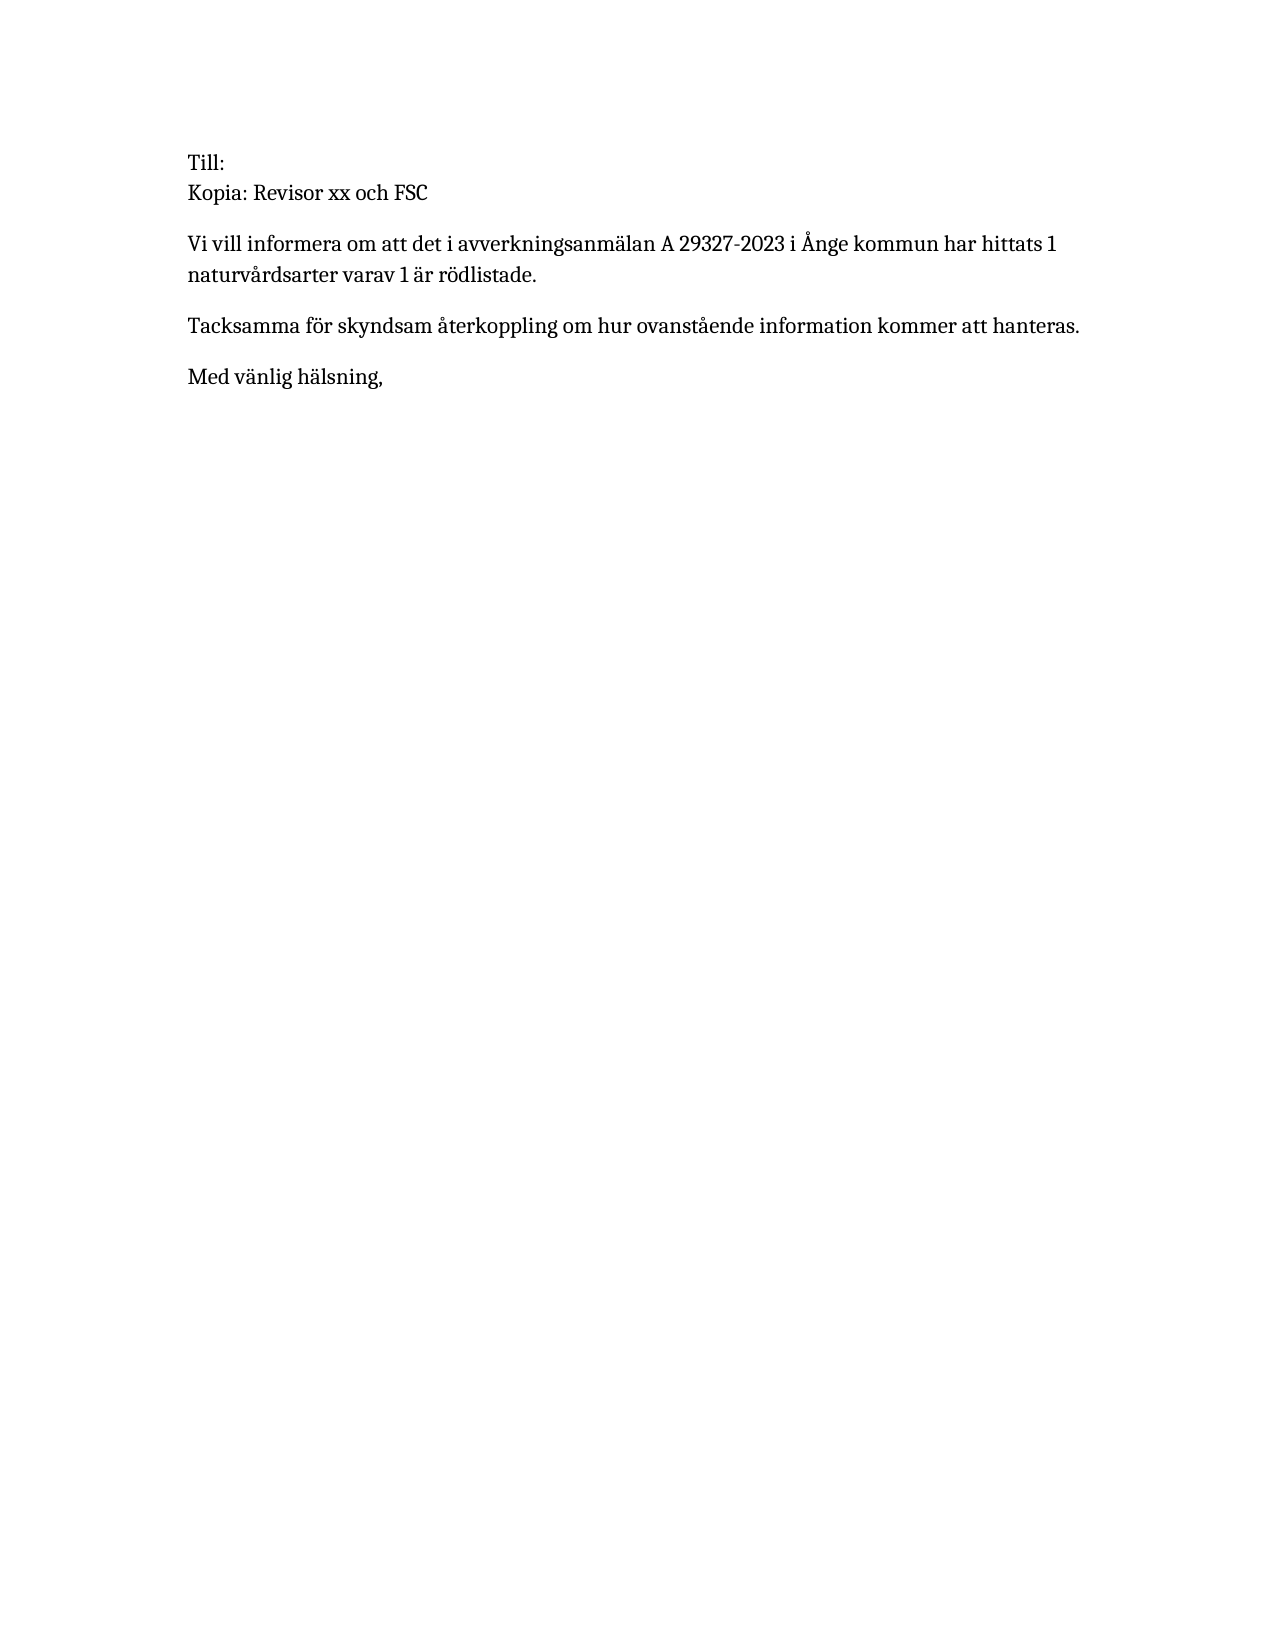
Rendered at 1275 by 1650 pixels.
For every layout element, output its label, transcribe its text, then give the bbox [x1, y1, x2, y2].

text Tacksamma för skyndsam återkoppling om hur ovanstående information kommer att hanteras. [187, 312, 1087, 339]
text Med vänlig hälsning, [187, 363, 1087, 420]
text Till: Kopia: Revisor xx och FSC [187, 150, 1087, 207]
text Vi vill informera om att det i avverkningsanmälan A 29327-2023 i Ånge kommun har hittats 1 naturvårdsarter varav 1 är rödlistade. [187, 231, 1087, 288]
